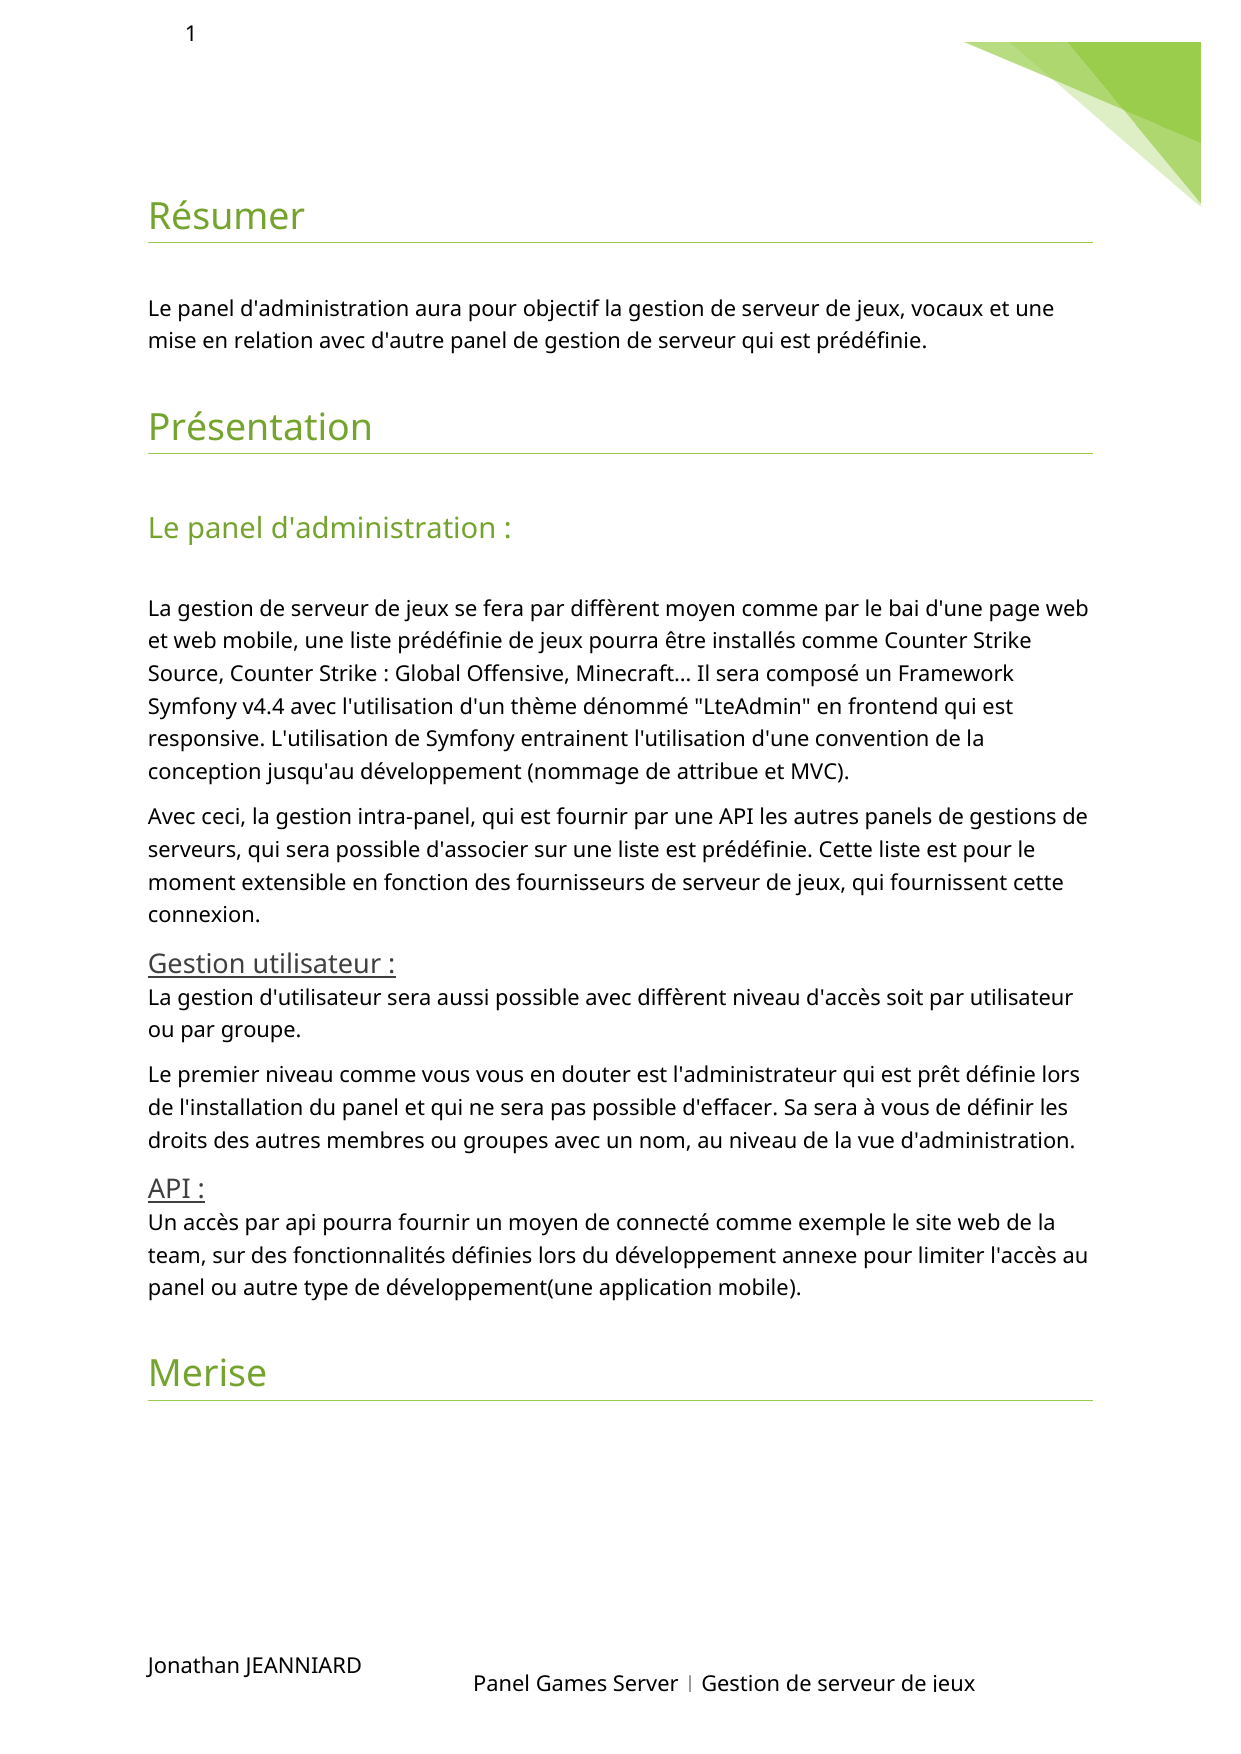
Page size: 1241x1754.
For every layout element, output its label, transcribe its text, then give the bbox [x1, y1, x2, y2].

text Un accès par api pourra fournir un moyen de connecté comme exemple le site web de la team, sur des fonctionnalités définies lors du développement annexe pour limiter l'accès au panel ou autre type de développement(une application mobile). [148, 1207, 1093, 1302]
picture [962, 42, 1201, 207]
subtitle Merise [148, 1347, 1093, 1400]
text La gestion de serveur de jeux se fera par diffèrent moyen comme par le bai d'une page web et web mobile, une liste prédéfinie de jeux pourra être installés comme Counter Strike Source, Counter Strike : Global Offensive, Minecraft… Il sera composé un Framework Symfony v4.4 avec l'utilisation d'un thème dénommé "LteAdmin" en frontend qui est responsive. L'utilisation de Symfony entrainent l'utilisation d'une convention de la conception jusqu'au développement (nommage de attribue et MVC). [148, 592, 1093, 786]
text Le panel d'administration aura pour objectif la gestion de serveur de jeux, vocaux et une mise en relation avec d'autre panel de gestion de serveur qui est prédéfinie. [148, 293, 1093, 355]
subtitle API : [148, 1170, 1093, 1207]
subtitle Le panel d'administration : [148, 508, 1093, 547]
subtitle Présentation [148, 400, 1093, 453]
text La gestion d'utilisateur sera aussi possible avec diffèrent niveau d'accès soit par utilisateur ou par groupe. [148, 981, 1093, 1044]
text Le premier niveau comme vous vous en douter est l'administrateur qui est prêt définie lors de l'installation du panel et qui ne sera pas possible d'effacer. Sa sera à vous de définir les droits des autres membres ou groupes avec un nom, au niveau de la vue d'administration. [148, 1059, 1093, 1154]
subtitle Gestion utilisateur : [148, 944, 1093, 981]
text Avec ceci, la gestion intra-panel, qui est fournir par une API les autres panels de gestions de serveurs, qui sera possible d'associer sur une liste est prédéfinie. Cette liste est pour le moment extensible en fonction des fournisseurs de serveur de jeux, qui fournissent cette connexion. [148, 801, 1093, 929]
subtitle Résumer [148, 189, 1093, 242]
